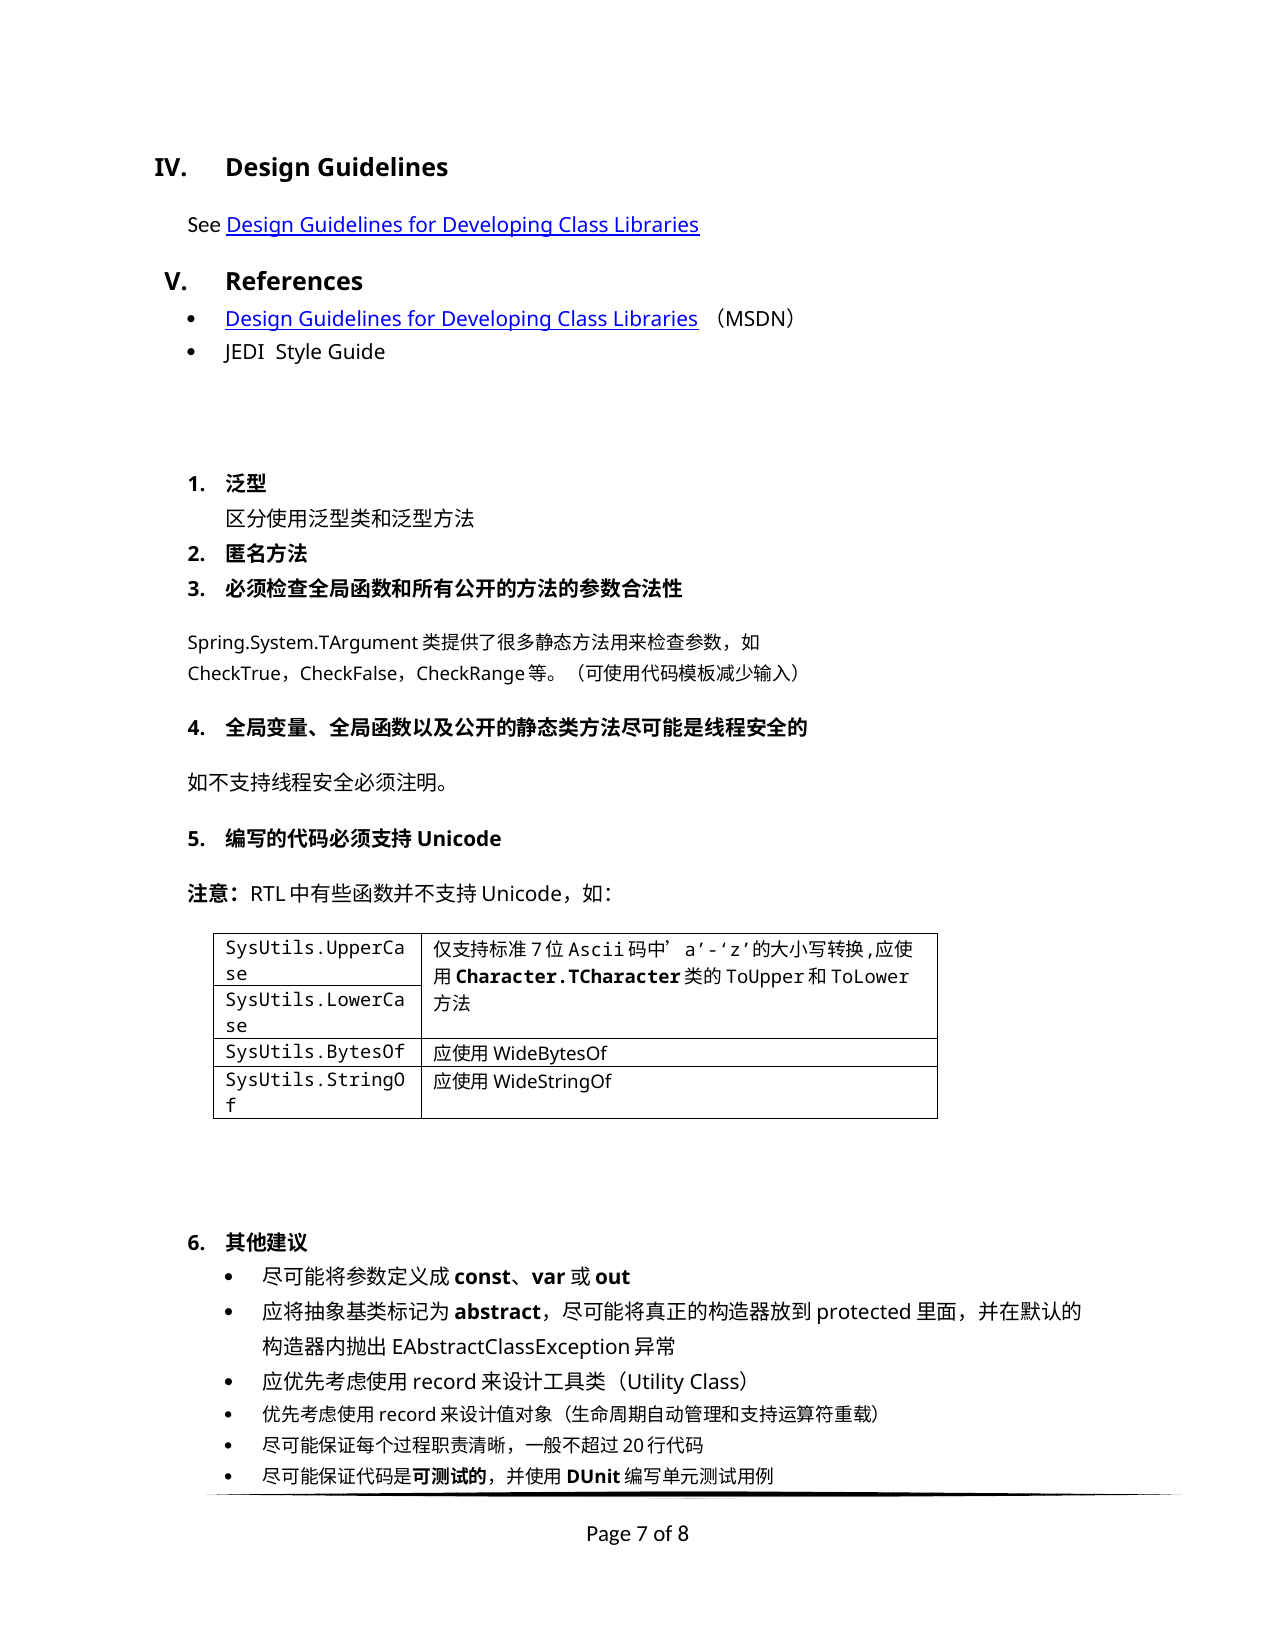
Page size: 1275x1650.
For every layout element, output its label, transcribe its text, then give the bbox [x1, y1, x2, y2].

list 全局变量、全局函数以及公开的静态类方法尽可能是线程安全的 [187, 711, 1087, 741]
list 应将抽象基类标记为abstract，尽可能将真正的构造器放到protected里面，并在默认的构造器内抛出EAbstractClassException异常 [225, 1295, 1087, 1360]
table_cell SysUtils.BytesOf [214, 1039, 421, 1066]
list 泛型 [187, 468, 1087, 498]
text Spring.System.TArgument类提供了很多静态方法用来检查参数，如CheckTrue，CheckFalse，CheckRange等。（可使用代码模板减少输入） [187, 628, 1087, 686]
list 应优先考虑使用record来设计工具类（Utility Class） [225, 1365, 1087, 1395]
text 注意：RTL中有些函数并不支持Unicode，如： [187, 878, 1087, 908]
picture [206, 1490, 1182, 1499]
table_header SysUtils.UpperCase [214, 934, 421, 985]
list Design Guidelines [187, 150, 1087, 184]
list 尽可能将参数定义成const、var或out [225, 1261, 1087, 1291]
text 如不支持线程安全必须注明。 [187, 767, 1087, 797]
text See Design Guidelines for Developing Class Libraries [187, 210, 1087, 238]
list 尽可能保证代码是可测试的，并使用DUnit编写单元测试用例 [225, 1462, 1087, 1489]
table_cell 应使用WideStringOf [422, 1067, 937, 1118]
table_header 仅支持标准7位Ascii码中’a’-‘z’的大小写转换,应使用Character.TCharacter类的ToUpper和ToLower方法 [422, 934, 937, 1037]
list 优先考虑使用record来设计值对象（生命周期自动管理和支持运算符重载） [225, 1400, 1087, 1427]
list 匿名方法 [187, 537, 1087, 567]
list References [187, 263, 1087, 297]
list 区分使用泛型类和泛型方法 [225, 502, 1087, 533]
list 编写的代码必须支持Unicode [187, 822, 1087, 852]
table_cell SysUtils.LowerCase [214, 986, 421, 1037]
list Design Guidelines for Developing Class Libraries （MSDN） [187, 303, 1087, 333]
table_cell 应使用WideBytesOf [422, 1039, 937, 1066]
list 尽可能保证每个过程职责清晰，一般不超过20行代码 [225, 1431, 1087, 1458]
list 必须检查全局函数和所有公开的方法的参数合法性 [187, 572, 1087, 602]
list 其他建议 [187, 1226, 1087, 1256]
list JEDI Style Guide [187, 337, 1087, 366]
table_cell SysUtils.StringOf [214, 1067, 421, 1118]
